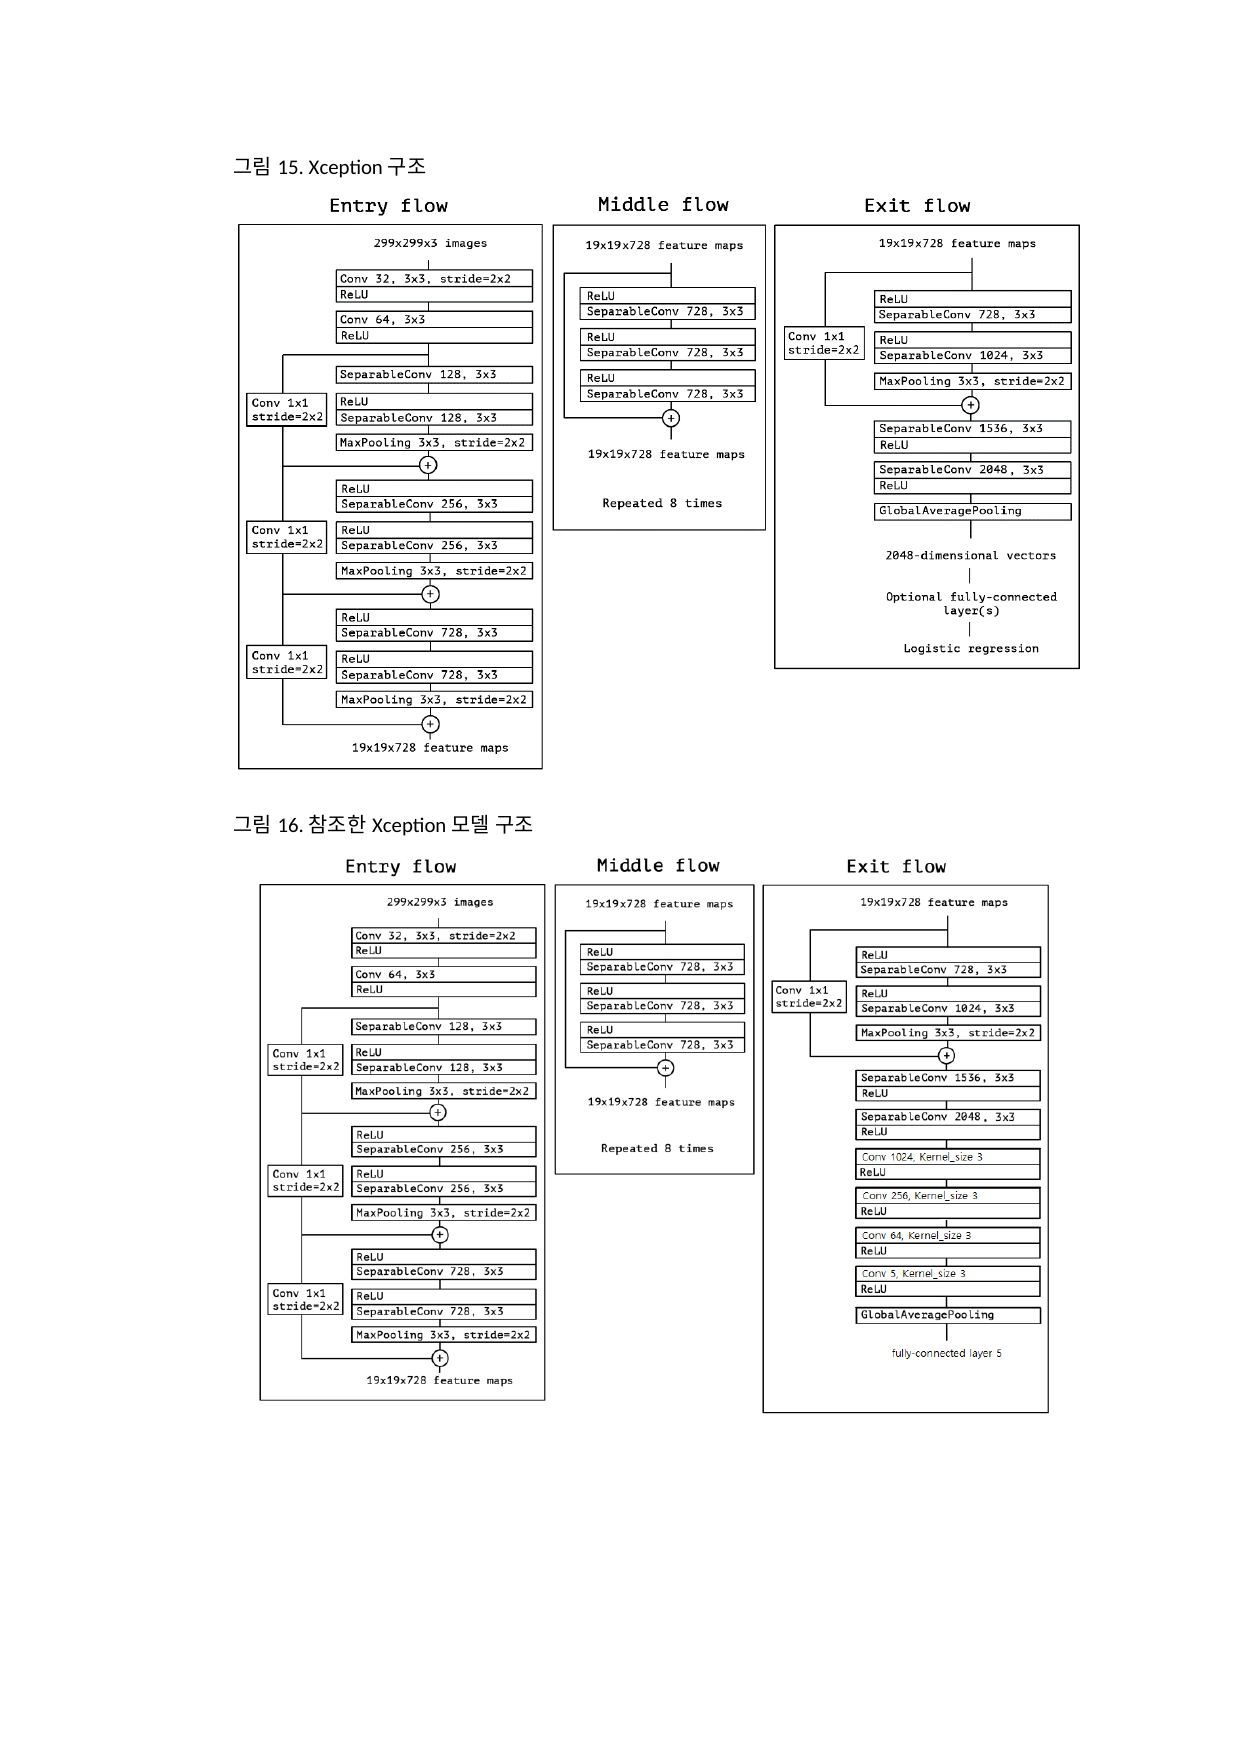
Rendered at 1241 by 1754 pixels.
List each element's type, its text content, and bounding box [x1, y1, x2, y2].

picture [233, 180, 1085, 784]
text 그림 15. Xception 구조 [150, 150, 1090, 180]
picture [233, 838, 1085, 1448]
text 그림 16. 참조한 Xception 모델 구조 [150, 808, 1090, 839]
